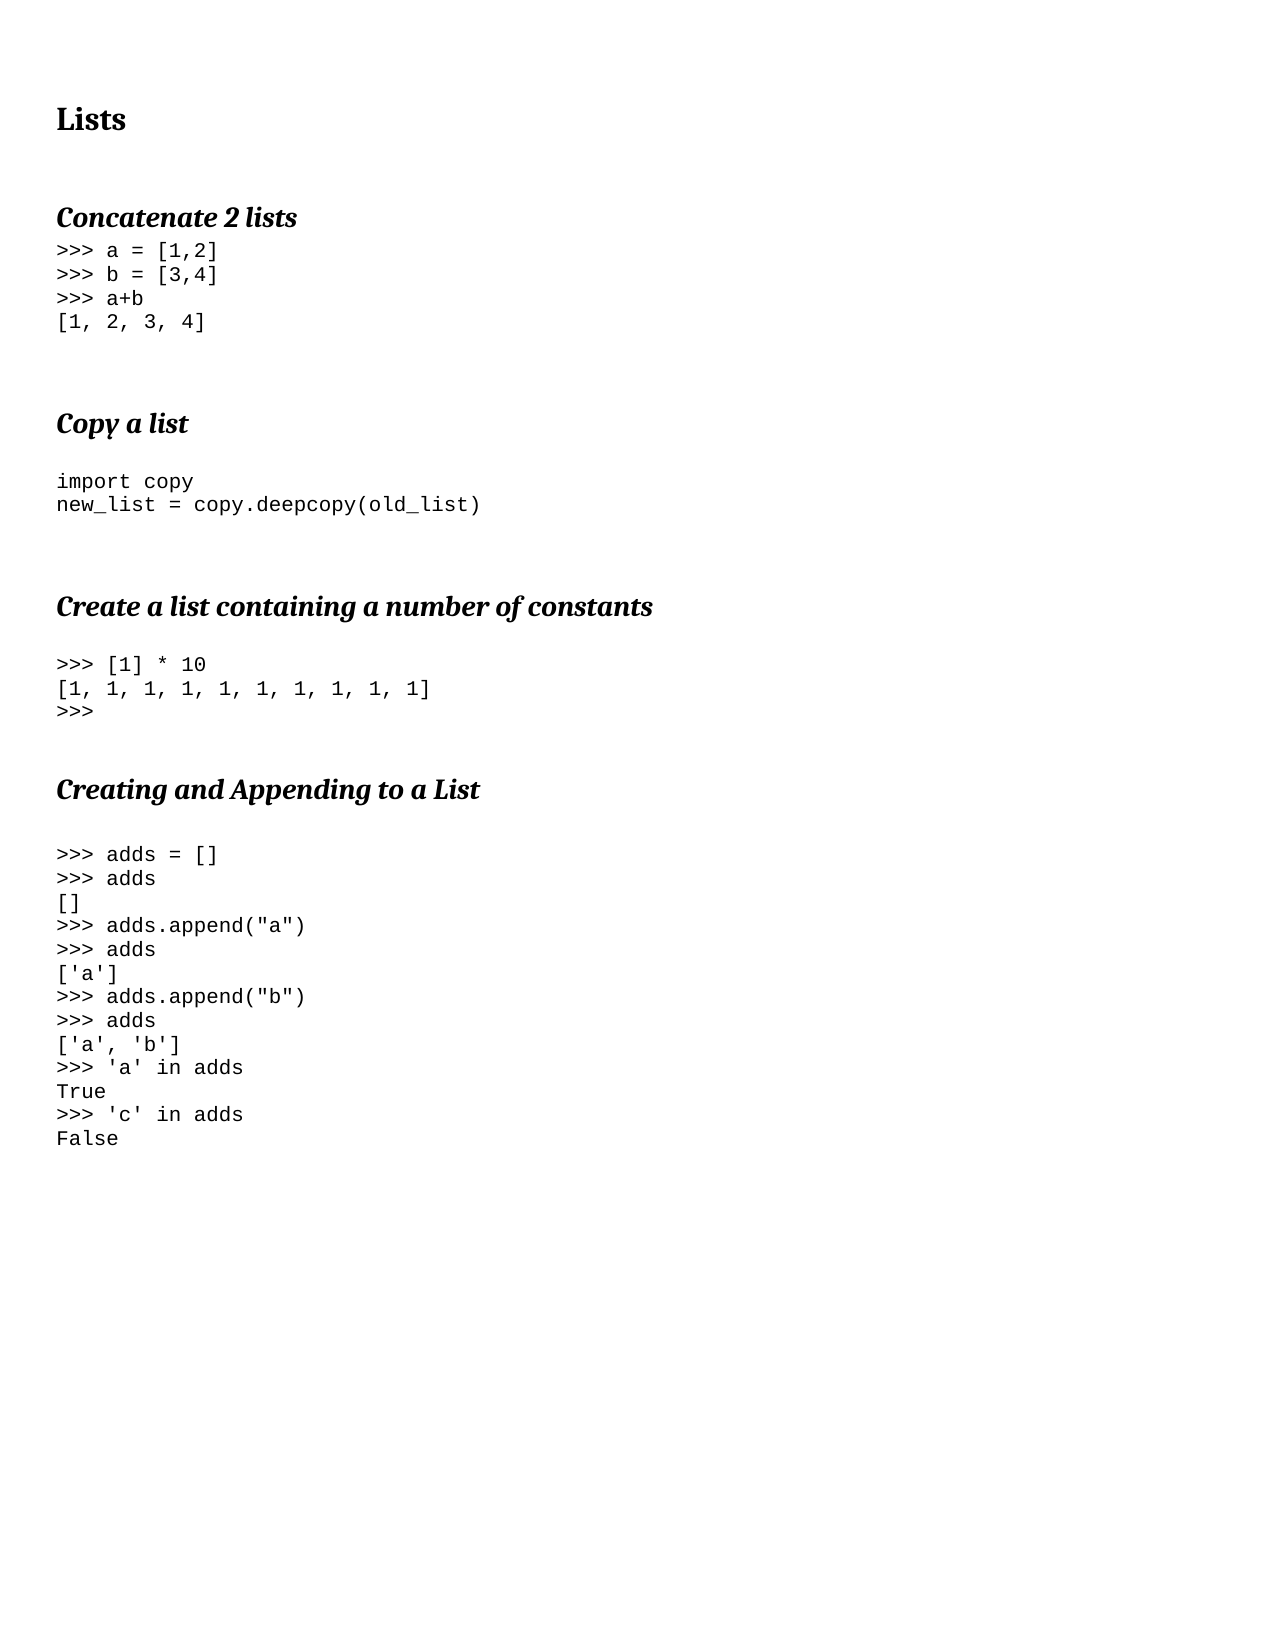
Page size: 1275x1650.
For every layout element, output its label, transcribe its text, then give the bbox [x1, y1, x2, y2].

subtitle Copy a list [56, 407, 1200, 441]
subtitle Concatenate 2 lists [56, 201, 1200, 234]
text True [56, 1081, 1275, 1104]
text >>> adds [56, 1010, 1275, 1033]
subtitle Create a list containing a number of constants [56, 590, 1200, 624]
text ['a'] [56, 963, 1275, 986]
text [1, 1, 1, 1, 1, 1, 1, 1, 1, 1] [56, 677, 1200, 701]
text False [56, 1128, 1275, 1152]
text >>> adds = [] [56, 844, 1275, 868]
text >>> b = [3,4] [56, 264, 1200, 288]
text >>> [1] * 10 [56, 654, 1200, 677]
subtitle Creating and Appending to a List [56, 773, 1275, 807]
text >>> 'c' in adds [56, 1104, 1275, 1128]
text >>> a+b [56, 288, 1200, 311]
text >>> 'a' in adds [56, 1057, 1275, 1081]
text [] [56, 892, 1275, 915]
subtitle Lists [56, 100, 1275, 138]
text new_list = copy.deepcopy(old_list) [56, 494, 1200, 518]
text >>> adds.append("a") [56, 915, 1275, 939]
text ['a', 'b'] [56, 1033, 1275, 1057]
text >>> a = [1,2] [56, 241, 1200, 264]
text import copy [56, 471, 1200, 494]
text >>> adds [56, 868, 1275, 892]
text [1, 2, 3, 4] [56, 311, 1200, 335]
text >>> [56, 701, 1200, 725]
text >>> adds.append("b") [56, 986, 1275, 1010]
text >>> adds [56, 939, 1275, 963]
